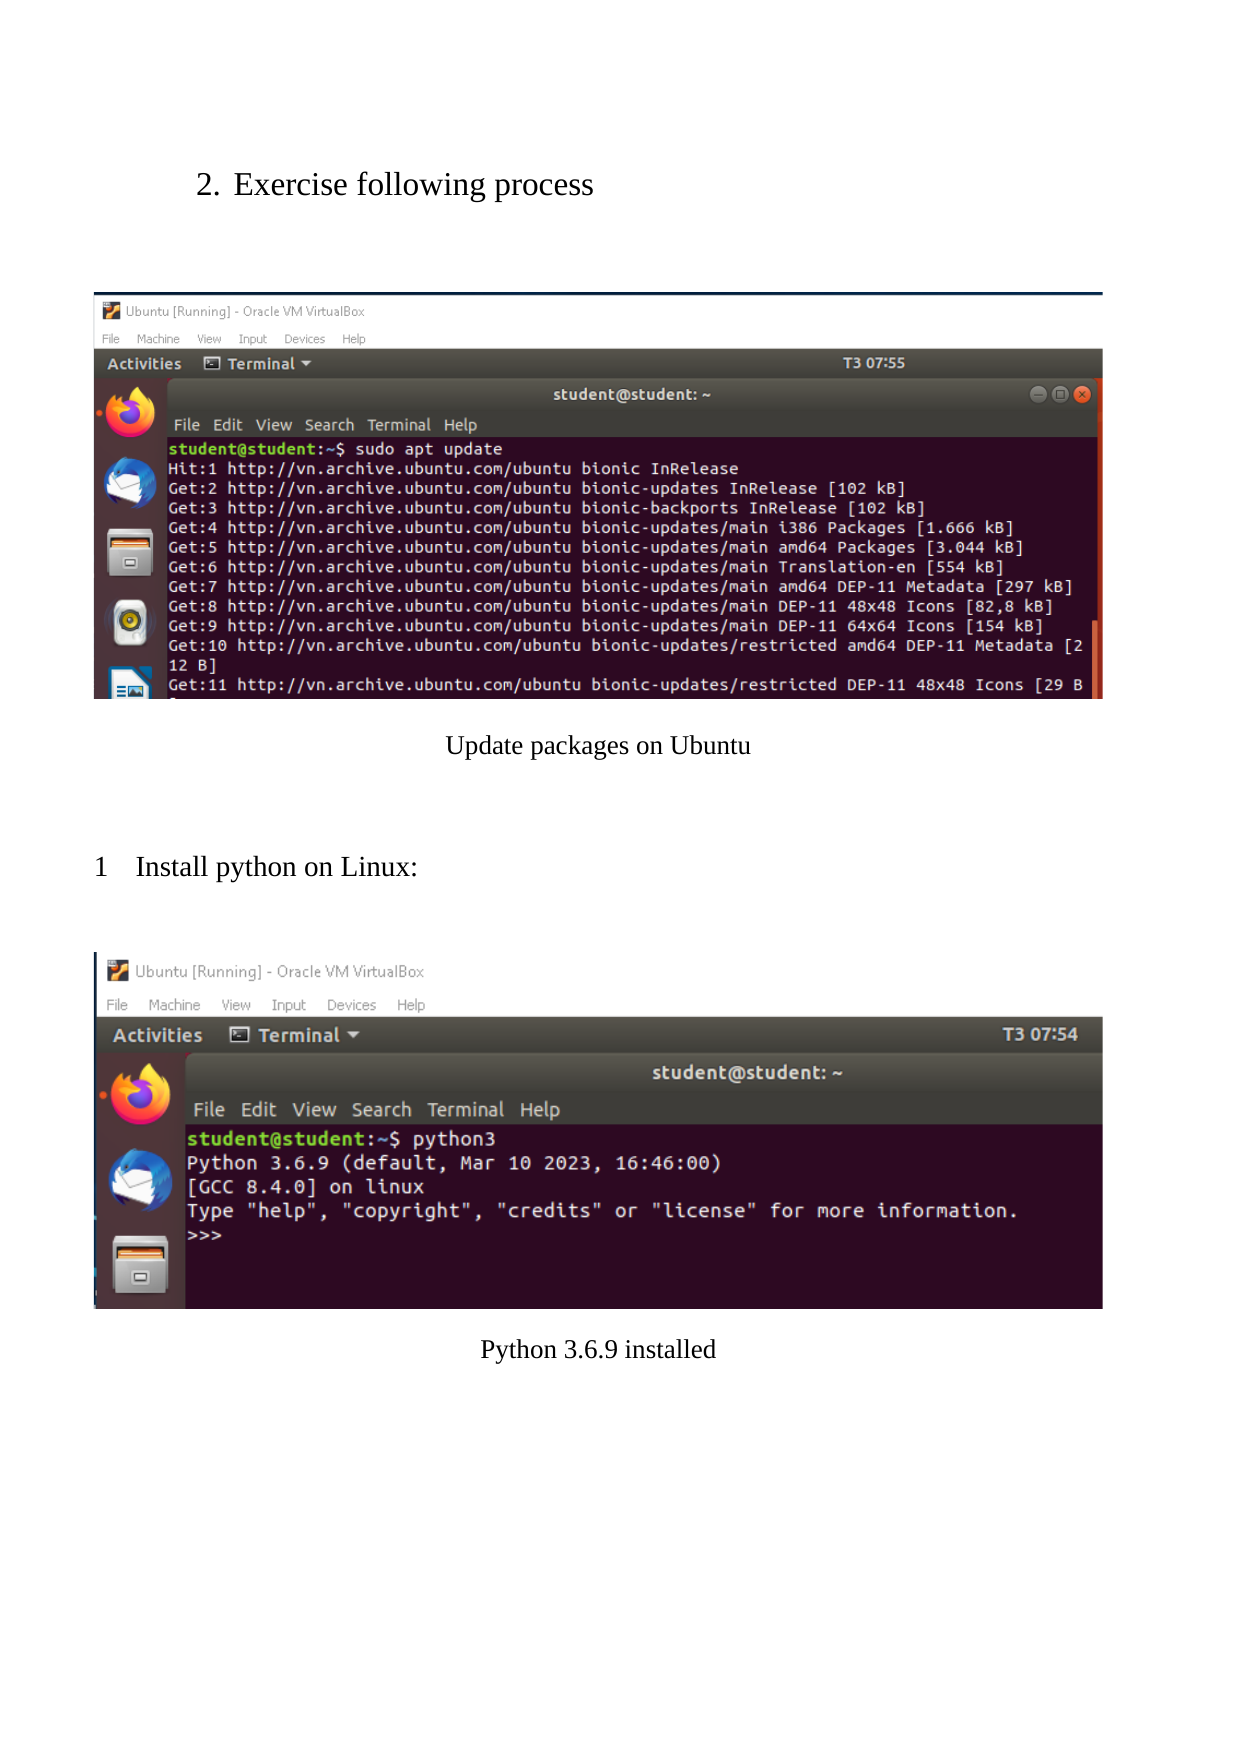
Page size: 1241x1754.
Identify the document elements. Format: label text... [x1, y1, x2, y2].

list Exercise following process [196, 164, 1103, 203]
picture [93, 292, 1103, 699]
text Update packages on Ubuntu [94, 729, 1103, 760]
text Python 3.6.9 installed [94, 1334, 1103, 1365]
picture [93, 952, 1103, 1309]
list Install python on Linux: [94, 849, 1103, 882]
